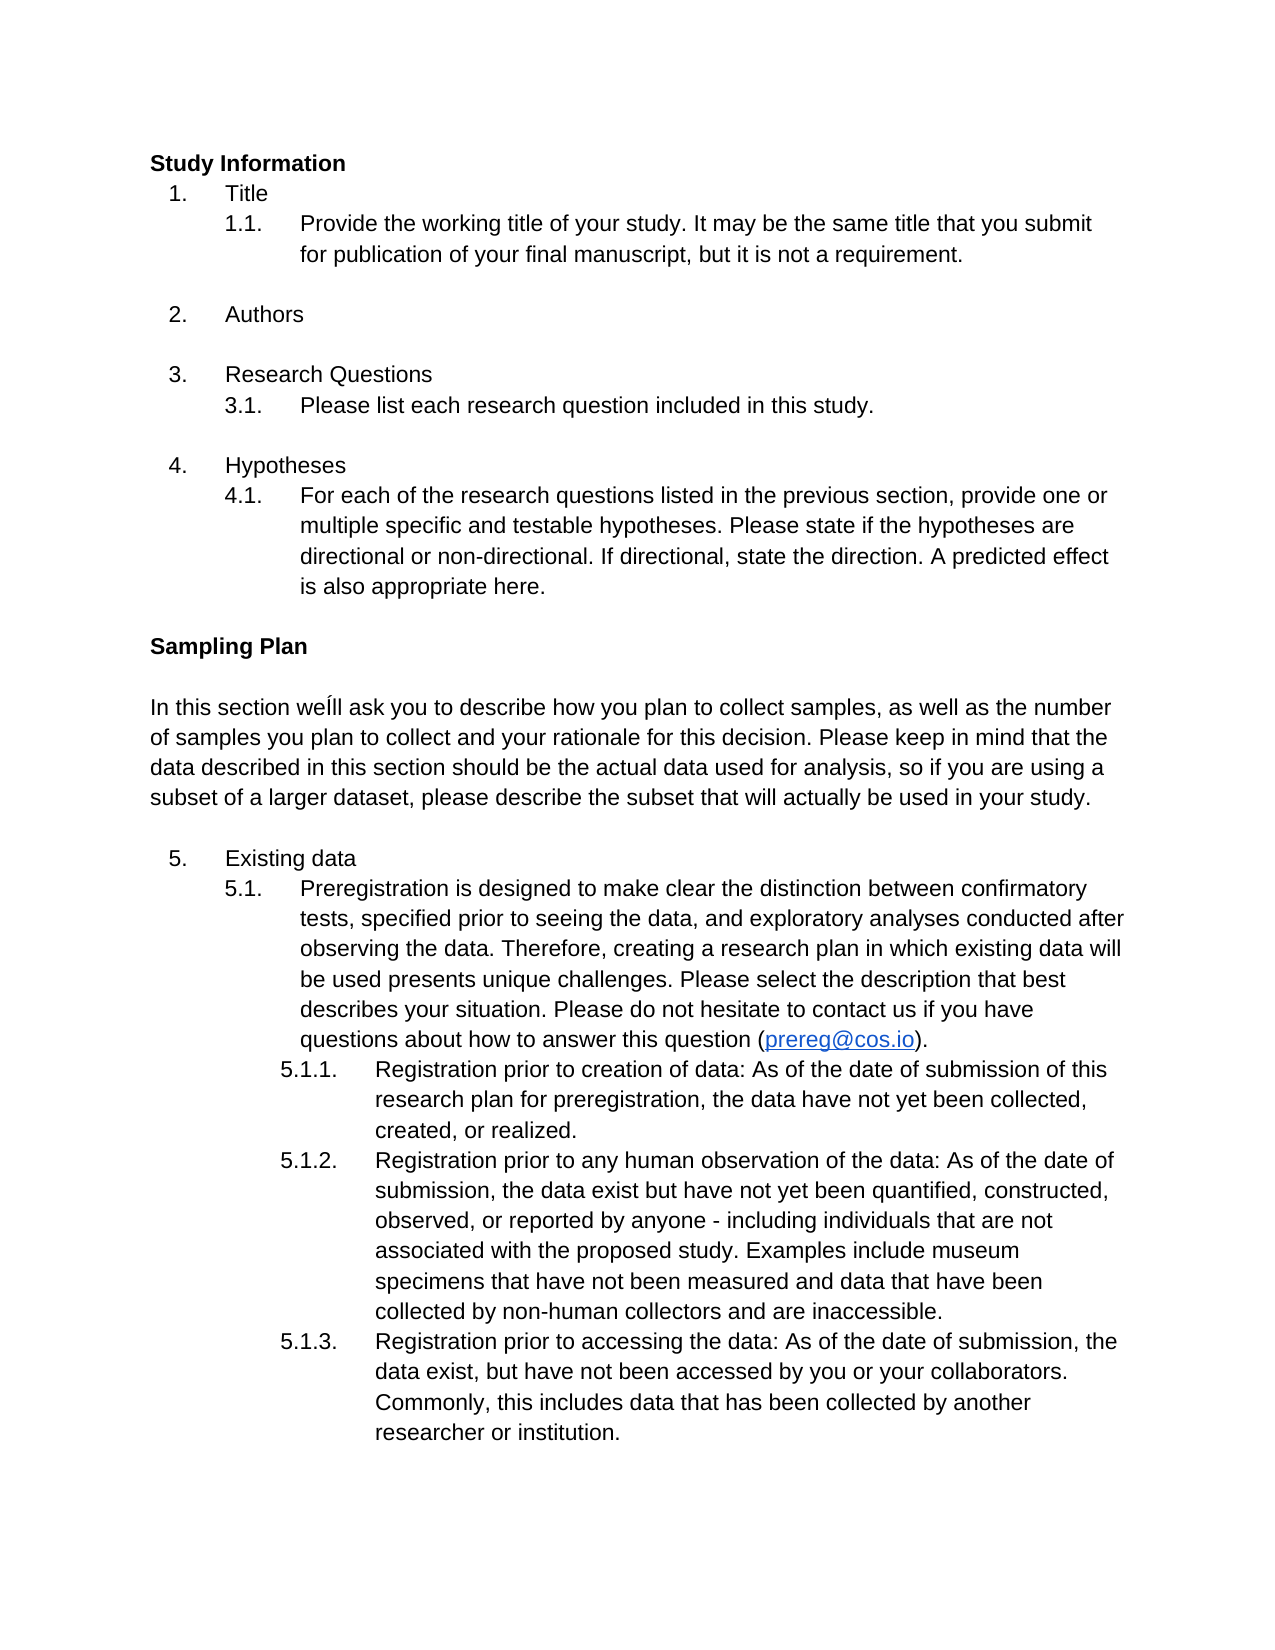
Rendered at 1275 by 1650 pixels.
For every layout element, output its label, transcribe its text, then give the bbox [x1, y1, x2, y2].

text Sampling Plan [150, 633, 1125, 660]
list Registration prior to any human observation of the data: As of the date of submission, the data exist but have not yet been quantified, constructed, observed, or reported by anyone - including individuals that are not associated with the proposed study. Examples include museum specimens that have not been measured and data that have been collected by non-human collectors and are inaccessible. [337, 1147, 1125, 1324]
list For each of the research questions listed in the previous section, provide one or multiple specific and testable hypotheses. Please state if the hypotheses are directional or non-directional. If directional, state the direction. A predicted effect is also appropriate here. [262, 482, 1125, 599]
list Hypotheses [187, 452, 1125, 478]
list Research Questions [187, 361, 1125, 388]
list Authors [187, 301, 1125, 327]
list Preregistration is designed to make clear the distinction between confirmatory tests, specified prior to seeing the data, and exploratory analyses conducted after observing the data. Therefore, creating a research plan in which existing data will be used presents unique challenges. Please select the description that best describes your situation. Please do not hesitate to contact us if you have questions about how to answer this question (prereg@cos.io). [262, 875, 1125, 1052]
list Provide the working title of your study. It may be the same title that you submit for publication of your final manuscript, but it is not a requirement. [262, 210, 1125, 267]
list Registration prior to accessing the data: As of the date of submission, the data exist, but have not been accessed by you or your collaborators. Commonly, this includes data that has been collected by another researcher or institution. [337, 1328, 1125, 1445]
text In this section weÍll ask you to describe how you plan to collect samples, as well as the number of samples you plan to collect and your rationale for this decision. Please keep in mind that the data described in this section should be the actual data used for analysis, so if you are using a subset of a larger dataset, please describe the subset that will actually be used in your study. [150, 694, 1125, 811]
text Study Information [150, 150, 1125, 176]
list Existing data [187, 845, 1125, 871]
list Please list each research question included in this study. [262, 392, 1125, 418]
list Registration prior to creation of data: As of the date of submission of this research plan for preregistration, the data have not yet been collected, created, or realized. [337, 1056, 1125, 1143]
list Title [187, 180, 1125, 207]
